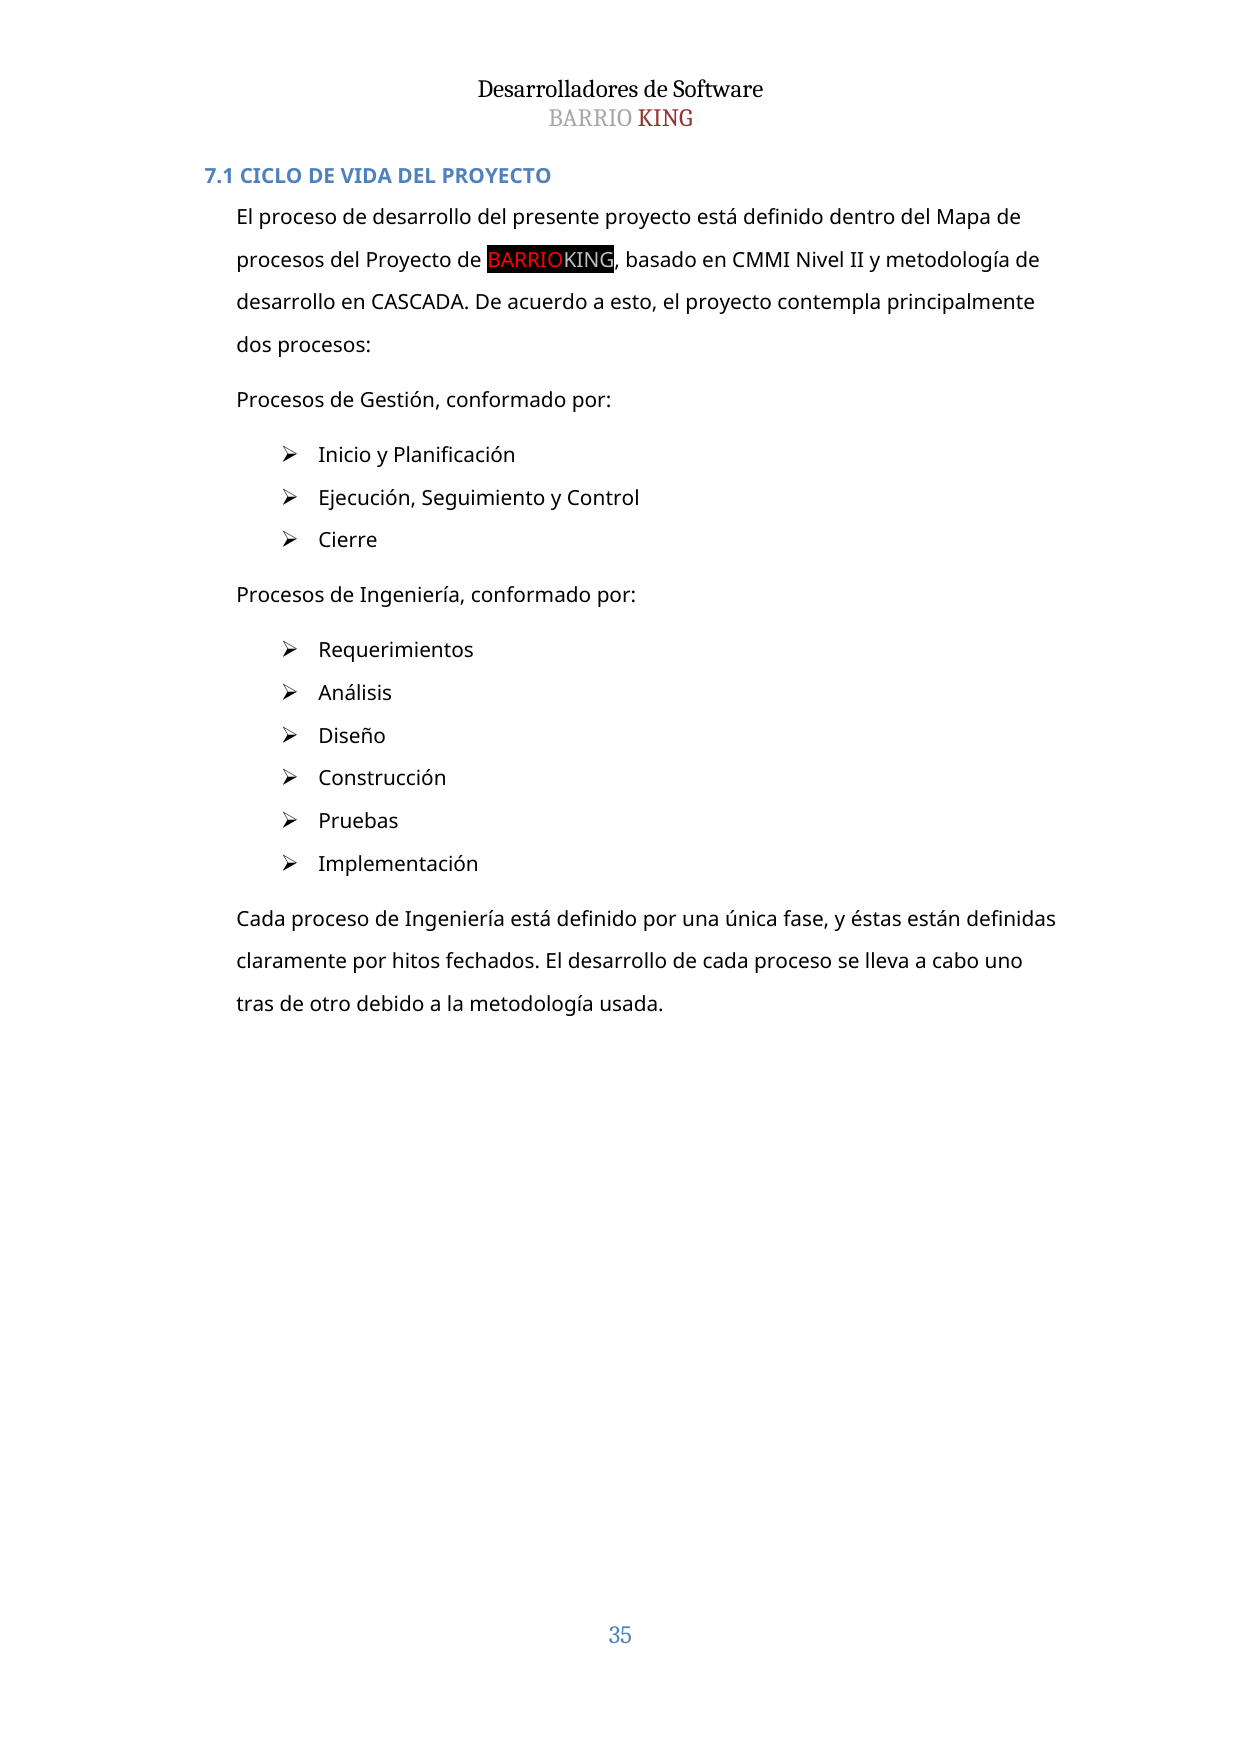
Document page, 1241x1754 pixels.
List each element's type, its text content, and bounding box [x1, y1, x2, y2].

list Diseño [281, 721, 1063, 749]
list Requerimientos [281, 636, 1063, 664]
text El proceso de desarrollo del presente proyecto está definido dentro del Mapa de procesos del Proyecto de BARRIOKING, basado en CMMI Nivel II y metodología de desarrollo en CASCADA. De acuerdo a esto, el proyecto contempla principalmente dos procesos: [236, 202, 1063, 358]
list Implementación [281, 849, 1063, 877]
list Cierre [281, 525, 1063, 554]
subtitle 7.1 CICLO DE VIDA DEL PROYECTO [177, 161, 1063, 190]
list Ejecución, Seguimiento y Control [281, 483, 1063, 511]
list Análisis [281, 678, 1063, 707]
list Construcción [281, 763, 1063, 792]
list Inicio y Planificación [281, 440, 1063, 469]
text Procesos de Ingeniería, conformado por: [236, 581, 1063, 609]
list Pruebas [281, 806, 1063, 834]
text Cada proceso de Ingeniería está definido por una única fase, y éstas están definidas claramente por hitos fechados. El desarrollo de cada proceso se lleva a cabo uno tras de otro debido a la metodología usada. [236, 904, 1063, 1017]
text Procesos de Gestión, conformado por: [236, 385, 1063, 413]
